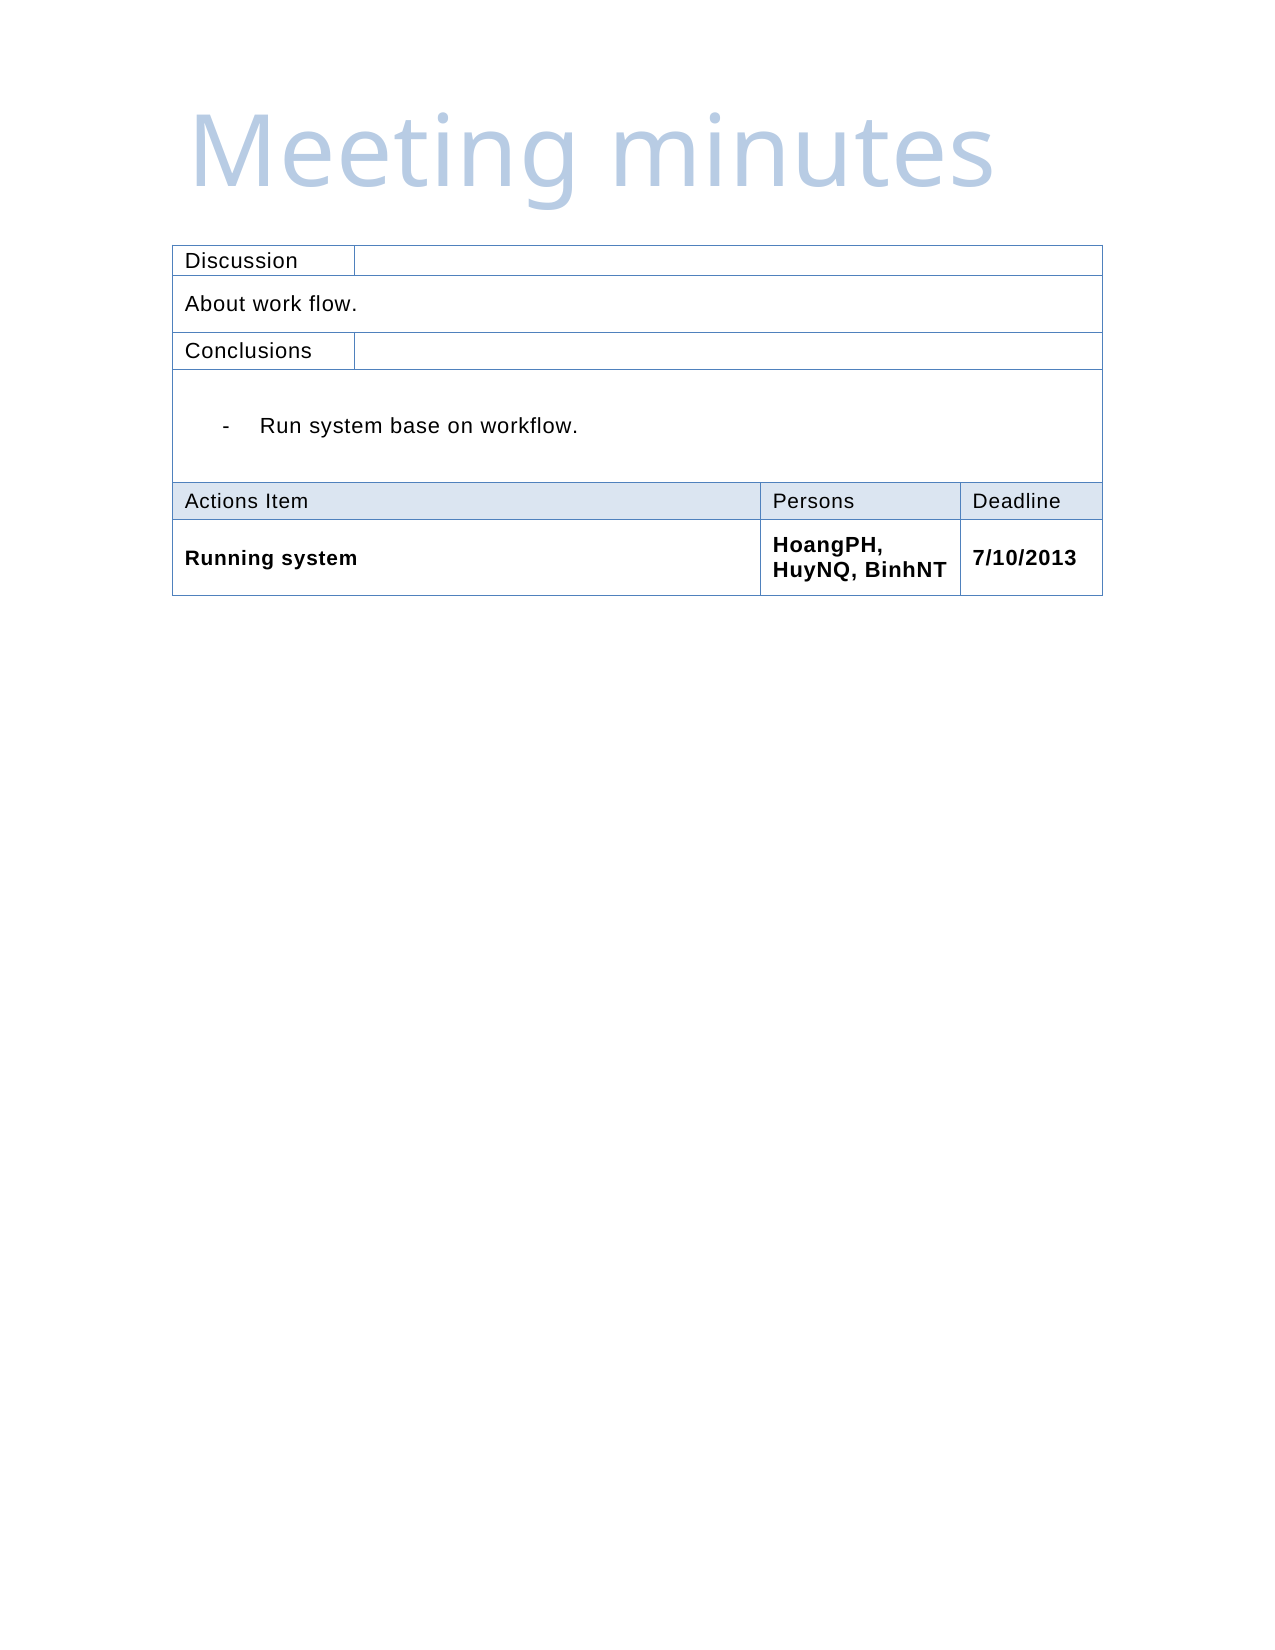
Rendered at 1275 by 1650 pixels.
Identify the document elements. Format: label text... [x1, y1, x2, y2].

table_cell HoangPH, HuyNQ, BinhNT [761, 520, 960, 595]
table_cell [355, 333, 1102, 368]
table_cell Persons [761, 483, 960, 519]
table_cell Actions Item [173, 483, 760, 519]
table_cell Deadline [961, 483, 1102, 519]
table_cell 7/10/2013 [961, 520, 1102, 595]
table_cell Discussion [173, 246, 354, 274]
table_cell About work flow. [173, 276, 1102, 332]
table_cell Running system [173, 520, 760, 595]
table_cell Conclusions [173, 333, 354, 368]
table_cell Run system base on workflow. [173, 370, 1102, 482]
table_cell [355, 246, 1102, 274]
